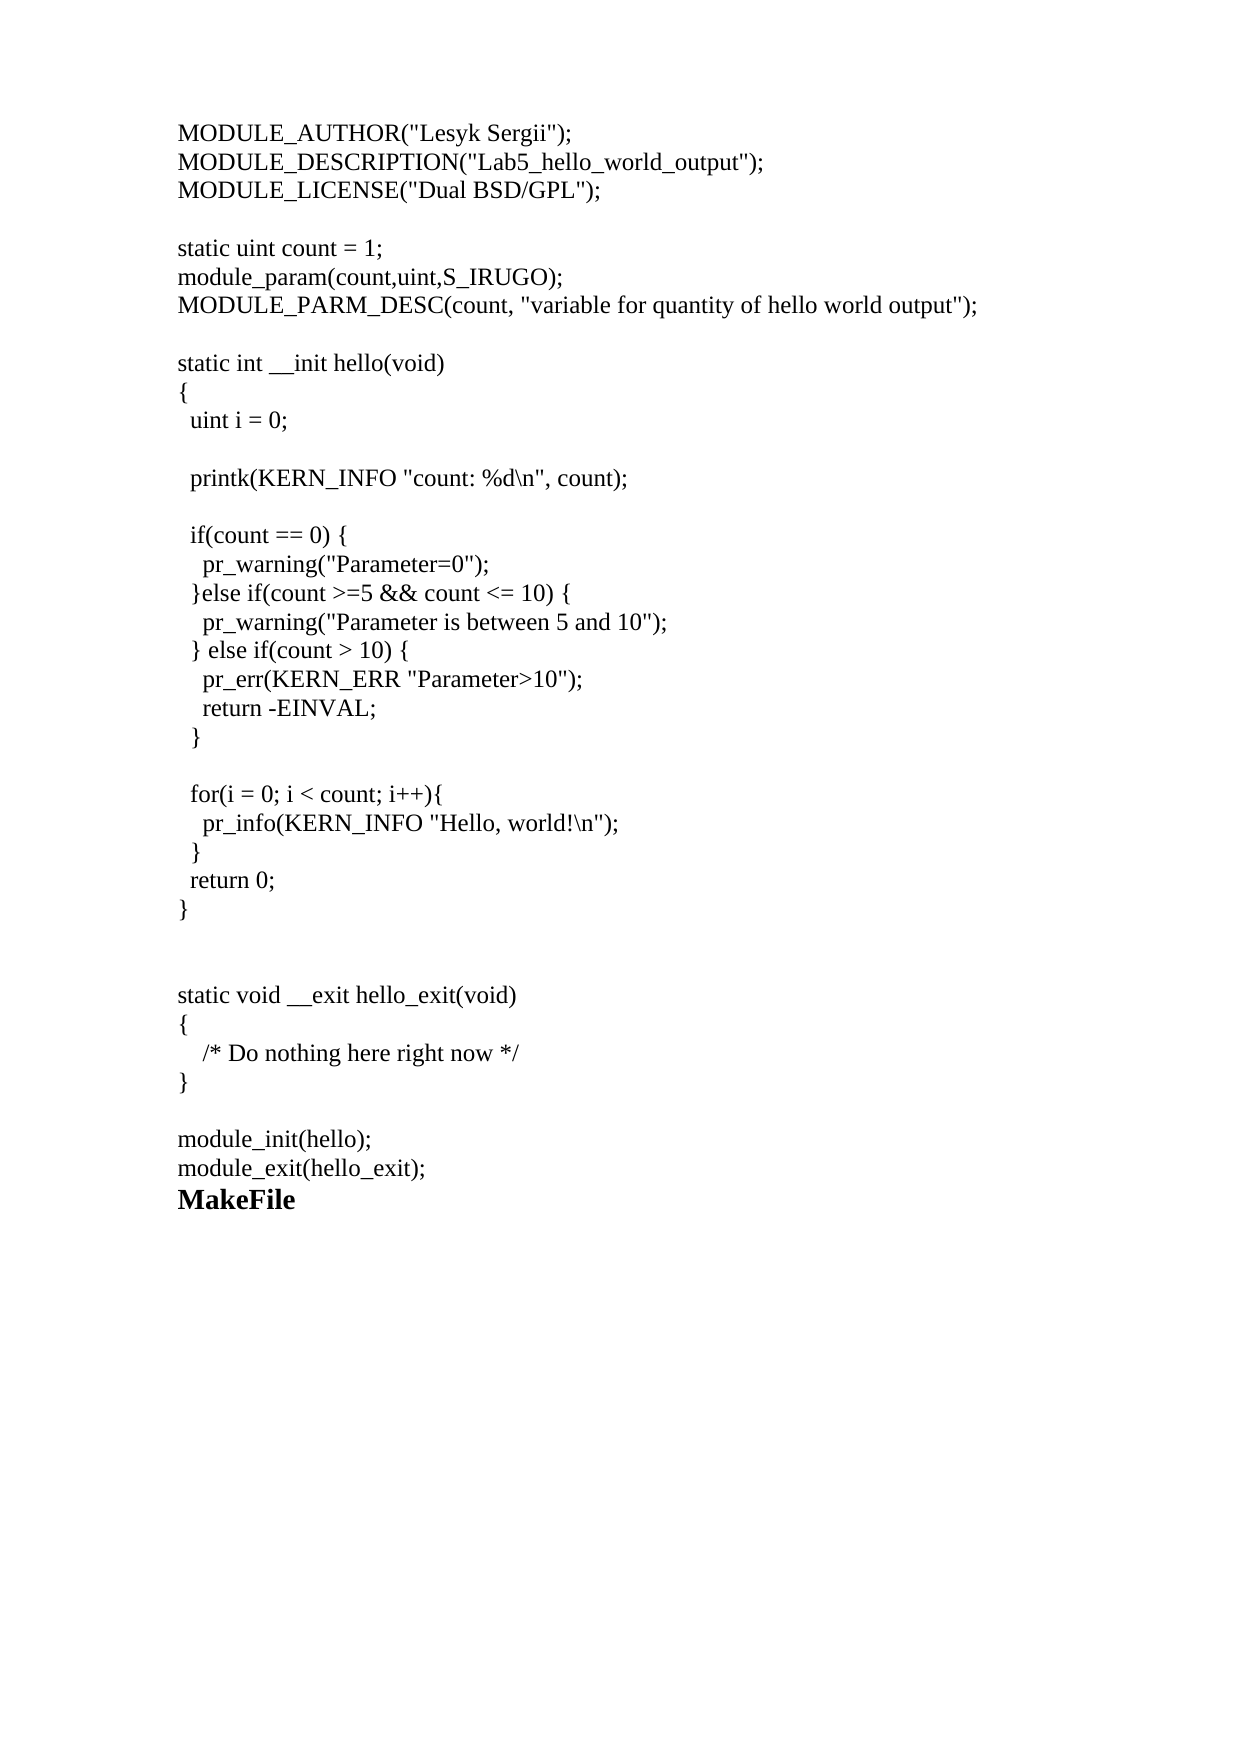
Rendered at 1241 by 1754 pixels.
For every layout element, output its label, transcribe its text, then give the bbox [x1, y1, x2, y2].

text static int __init hello(void) [177, 348, 1152, 377]
text { [177, 377, 1152, 406]
text pr_warning("Parameter=0"); [177, 549, 1152, 578]
text module_exit(hello_exit); [177, 1153, 1152, 1182]
text if(count == 0) { [177, 521, 1152, 549]
text } [177, 722, 1152, 751]
text uint i = 0; [177, 406, 1152, 434]
text printk(KERN_INFO "count: %d\n", count); [177, 463, 1152, 492]
text MODULE_DESCRIPTION("Lab5_hello_world_output"); [177, 147, 1152, 176]
text module_init(hello); [177, 1124, 1152, 1153]
text static void __exit hello_exit(void) [177, 981, 1152, 1009]
text }else if(count >=5 && count <= 10) { [177, 578, 1152, 607]
text /* Do nothing here right now */ [177, 1038, 1152, 1067]
text } [177, 1067, 1152, 1096]
text MakeFile [177, 1182, 1152, 1215]
text module_param(count,uint,S_IRUGO); [177, 262, 1152, 291]
text return -EINVAL; [177, 693, 1152, 722]
text return 0; [177, 866, 1152, 894]
text MODULE_PARM_DESC(count, "variable for quantity of hello world output"); [177, 291, 1152, 319]
text MODULE_AUTHOR("Lesyk Sergii"); [177, 118, 1152, 147]
text } else if(count > 10) { [177, 636, 1152, 664]
text pr_err(KERN_ERR "Parameter>10"); [177, 664, 1152, 693]
text for(i = 0; i < count; i++){ [177, 779, 1152, 808]
text pr_warning("Parameter is between 5 and 10"); [177, 607, 1152, 636]
text } [177, 837, 1152, 866]
text static uint count = 1; [177, 233, 1152, 262]
text { [177, 1009, 1152, 1038]
text pr_info(KERN_INFO "Hello, world!\n"); [177, 808, 1152, 837]
text } [177, 894, 1152, 923]
text MODULE_LICENSE("Dual BSD/GPL"); [177, 176, 1152, 204]
